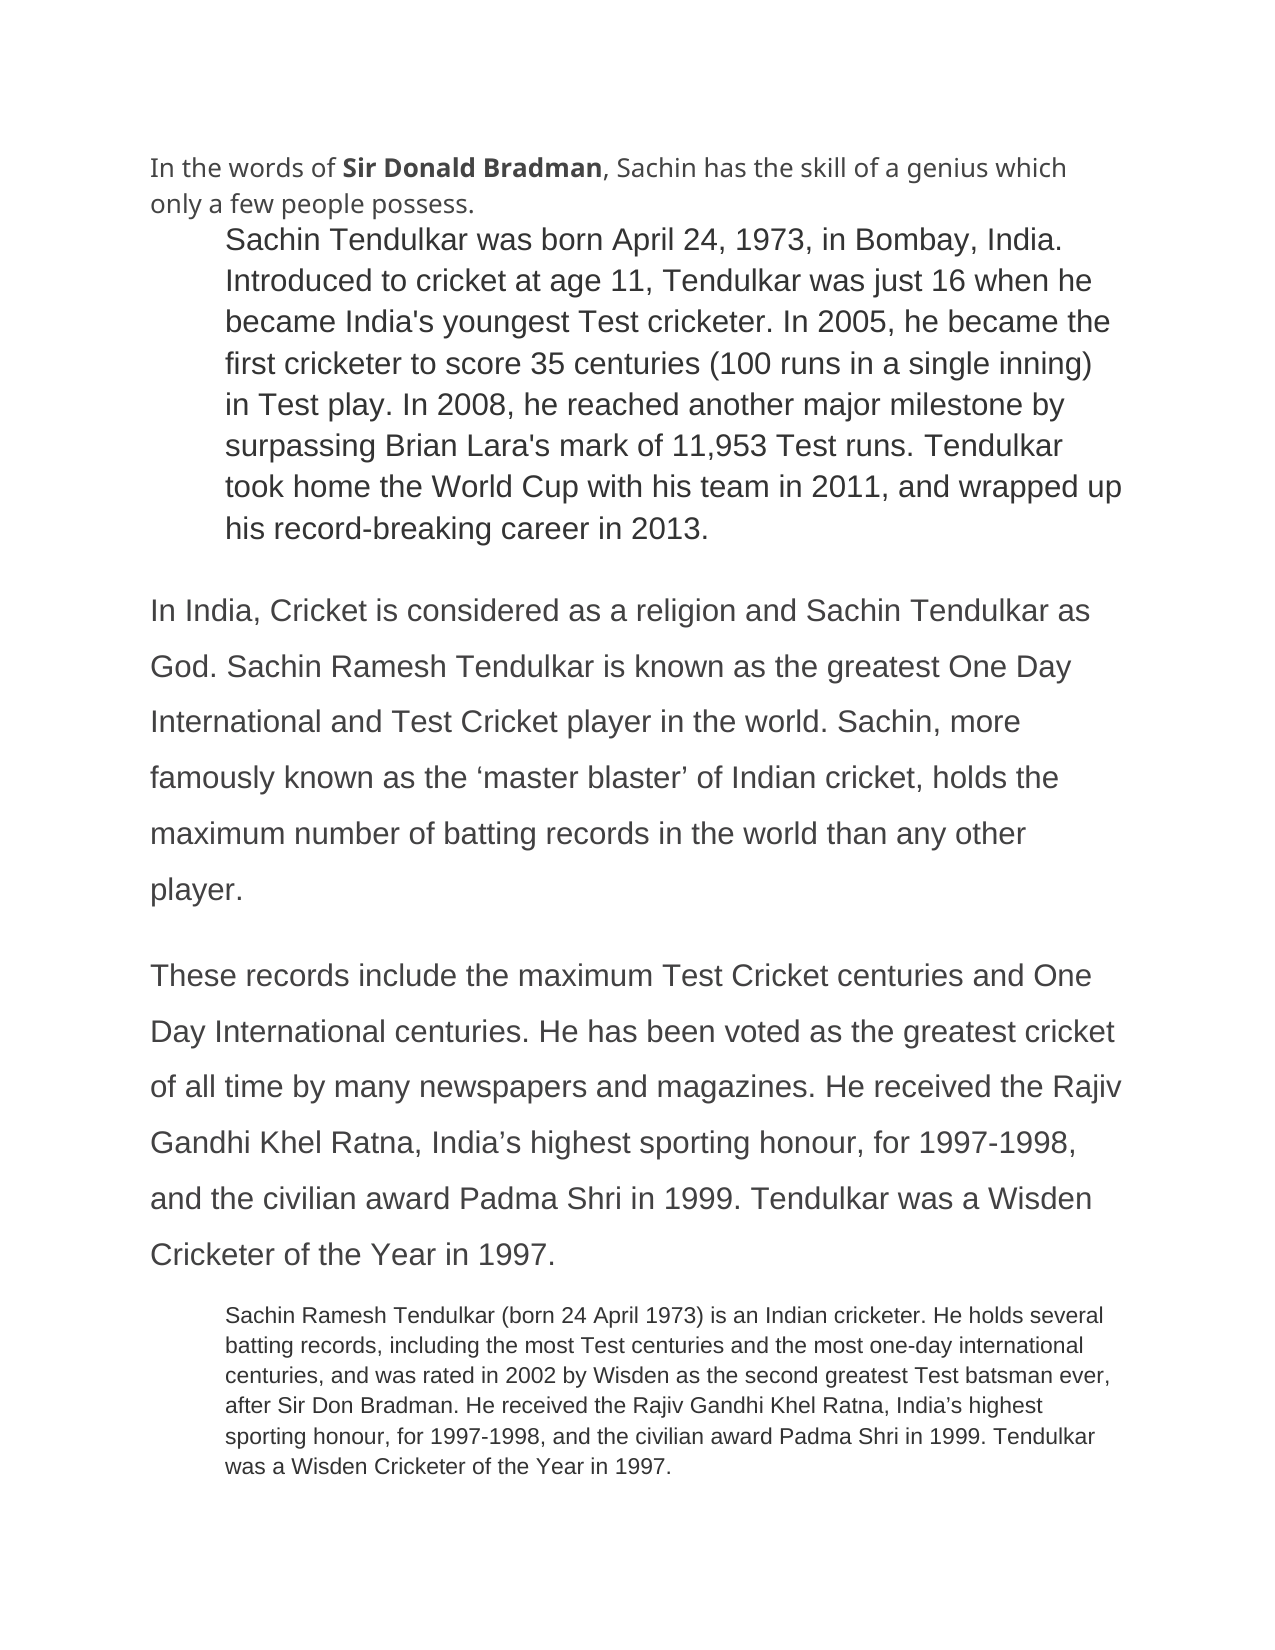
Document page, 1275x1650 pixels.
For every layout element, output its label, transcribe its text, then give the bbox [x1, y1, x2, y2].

text In India, Cricket is considered as a religion and Sachin Tendulkar as God. Sachin Ramesh Tendulkar is known as the greatest One Day International and Test Cricket player in the world. Sachin, more famously known as the ‘master blaster’ of Indian cricket, holds the maximum number of batting records in the world than any other player. [150, 572, 1125, 907]
text These records include the maximum Test Cricket centuries and One Day International centuries. He has been voted as the greatest cricket of all time by many newspapers and magazines. He received the Rajiv Gandhi Khel Ratna, India’s highest sporting honour, for 1997-1998, and the civilian award Padma Shri in 1999. Tendulkar was a Wisden Cricketer of the Year in 1997. [150, 937, 1125, 1272]
list Sachin Tendulkar was born April 24, 1973, in Bombay, India. Introduced to cricket at age 11, Tendulkar was just 16 when he became India's youngest Test cricketer. In 2005, he became the first cricketer to score 35 centuries (100 runs in a single inning) in Test play. In 2008, he reached another major milestone by surpassing Brian Lara's mark of 11,953 Test runs. Tendulkar took home the World Cup with his team in 2011, and wrapped up his record-breaking career in 2013. [225, 221, 1125, 546]
text In the words of Sir Donald Bradman, Sachin has the skill of a genius which only a few people possess. [150, 150, 1125, 221]
list Sachin Ramesh Tendulkar (born 24 April 1973) is an Indian cricketer. He holds several batting records, including the most Test centuries and the most one-day international centuries, and was rated in 2002 by Wisden as the second greatest Test batsman ever, after Sir Don Bradman. He received the Rajiv Gandhi Khel Ratna, India’s highest sporting honour, for 1997-1998, and the civilian award Padma Shri in 1999. Tendulkar was a Wisden Cricketer of the Year in 1997. [225, 1302, 1125, 1479]
